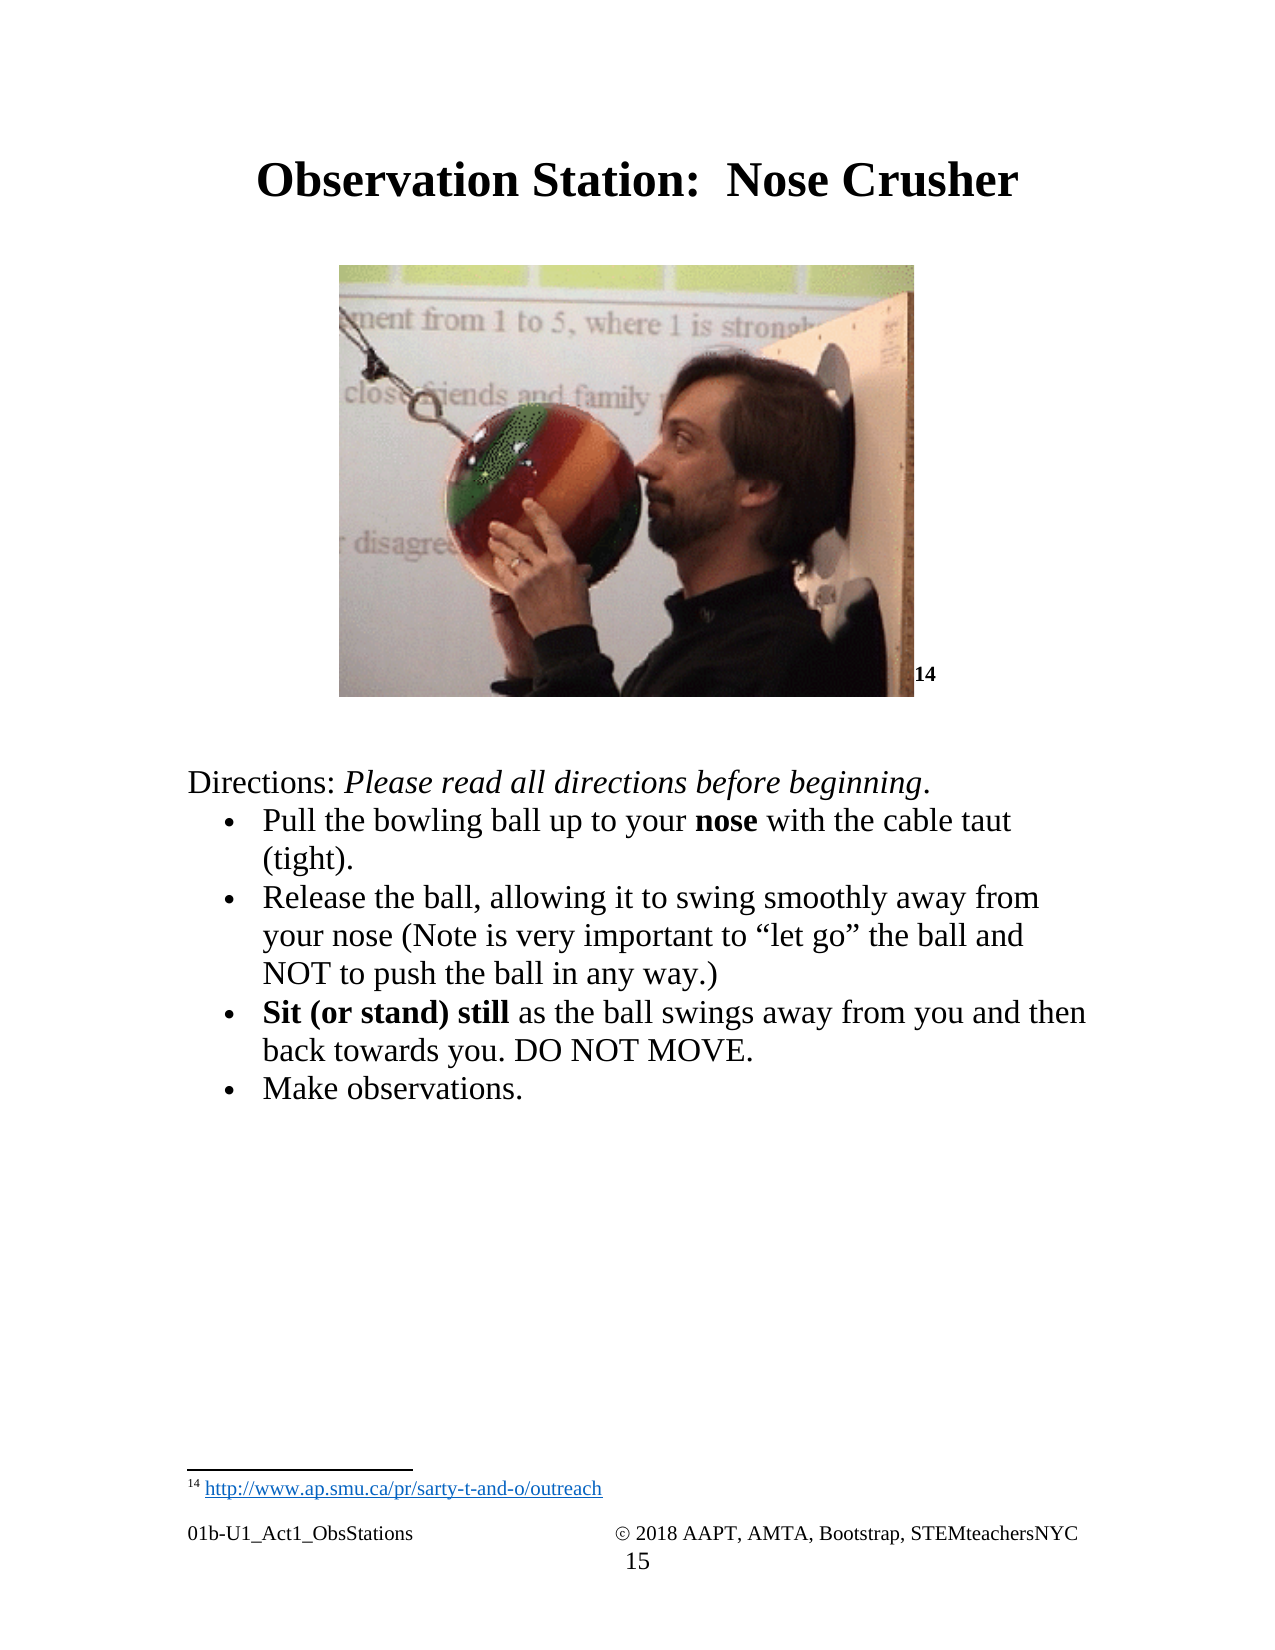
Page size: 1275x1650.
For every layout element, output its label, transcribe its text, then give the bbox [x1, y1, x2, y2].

list Pull the bowling ball up to your nose with the cable taut (tight). [225, 800, 1087, 877]
list Sit (or stand) still as the ball swings away from you and then back towards you. DO NOT MOVE. [225, 992, 1087, 1068]
subtitle Observation Station: Nose Crusher [187, 150, 1087, 207]
list Release the ball, allowing it to swing smoothly away from your nose (Note is very important to “let go” the ball and NOT to push the ball in any way.) [225, 877, 1087, 992]
list Make observations. [225, 1068, 1087, 1107]
text Directions: Please read all directions before beginning. [187, 762, 1087, 800]
